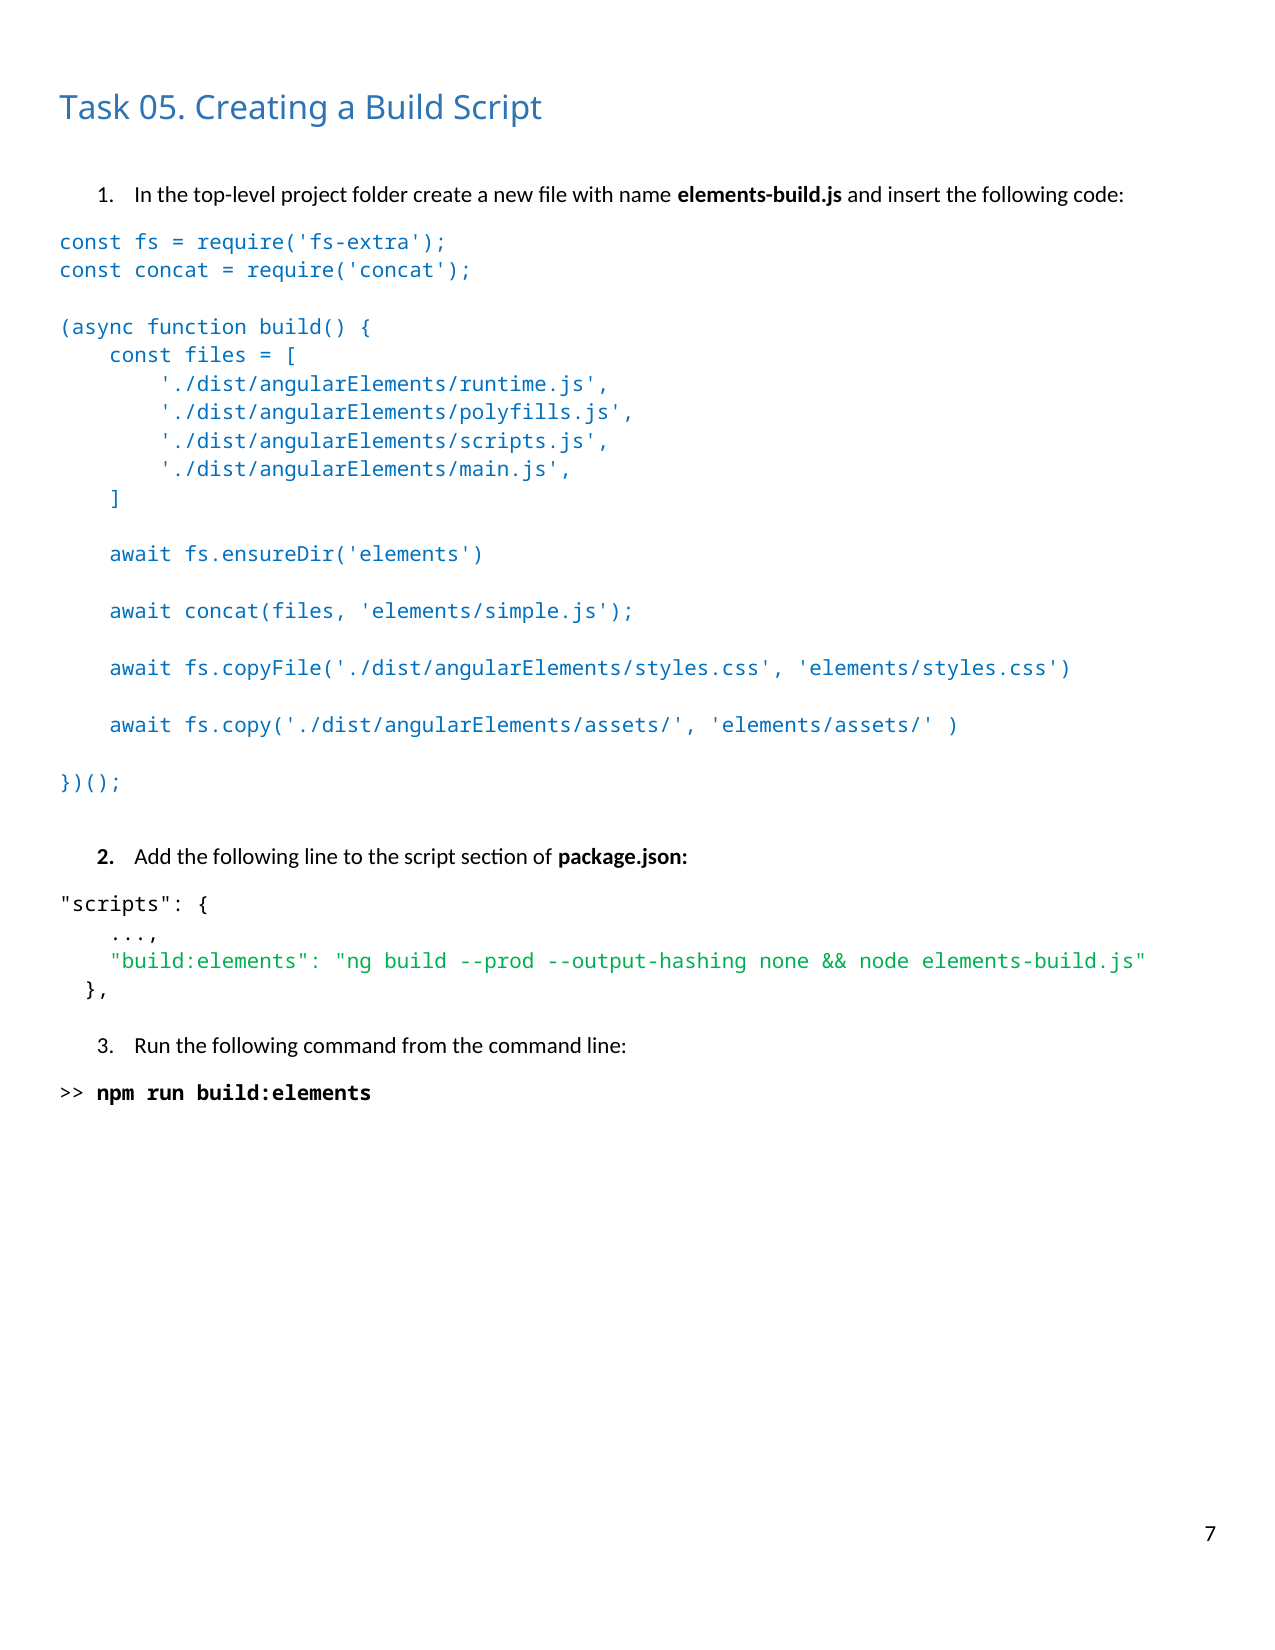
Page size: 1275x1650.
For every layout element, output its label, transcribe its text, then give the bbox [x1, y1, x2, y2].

text const files = [ [59, 341, 1216, 369]
text './dist/angularElements/scripts.js', [59, 426, 1216, 454]
text './dist/angularElements/main.js', [59, 454, 1216, 483]
text }, [59, 974, 1216, 1003]
text await fs.ensureDir('elements') [59, 539, 1216, 568]
text (async function build() { [59, 312, 1216, 341]
list Run the following command from the command line: [97, 1031, 1216, 1059]
text './dist/angularElements/polyfills.js', [59, 397, 1216, 426]
text './dist/angularElements/runtime.js', [59, 369, 1216, 397]
list In the top-level project folder create a new file with name elements-build.js and insert the following code: [97, 180, 1216, 208]
text "scripts": { [59, 889, 1216, 918]
text })(); [59, 767, 1216, 796]
text await fs.copy('./dist/angularElements/assets/', 'elements/assets/' ) [59, 710, 1216, 739]
text "build:elements": "ng build --prod --output-hashing none && node elements-build.js" [59, 946, 1216, 974]
text const concat = require('concat'); [59, 255, 1216, 284]
text ] [59, 483, 1216, 511]
text ..., [59, 918, 1216, 946]
text await concat(files, 'elements/simple.js'); [59, 596, 1216, 625]
list Add the following line to the script section of package.json: [97, 842, 1216, 870]
text await fs.copyFile('./dist/angularElements/styles.css', 'elements/styles.css') [59, 653, 1216, 682]
text >> npm run build:elements [59, 1078, 1216, 1107]
subtitle Task 05. Creating a Build Script [59, 84, 1216, 129]
text const fs = require('fs-extra'); [59, 227, 1216, 255]
